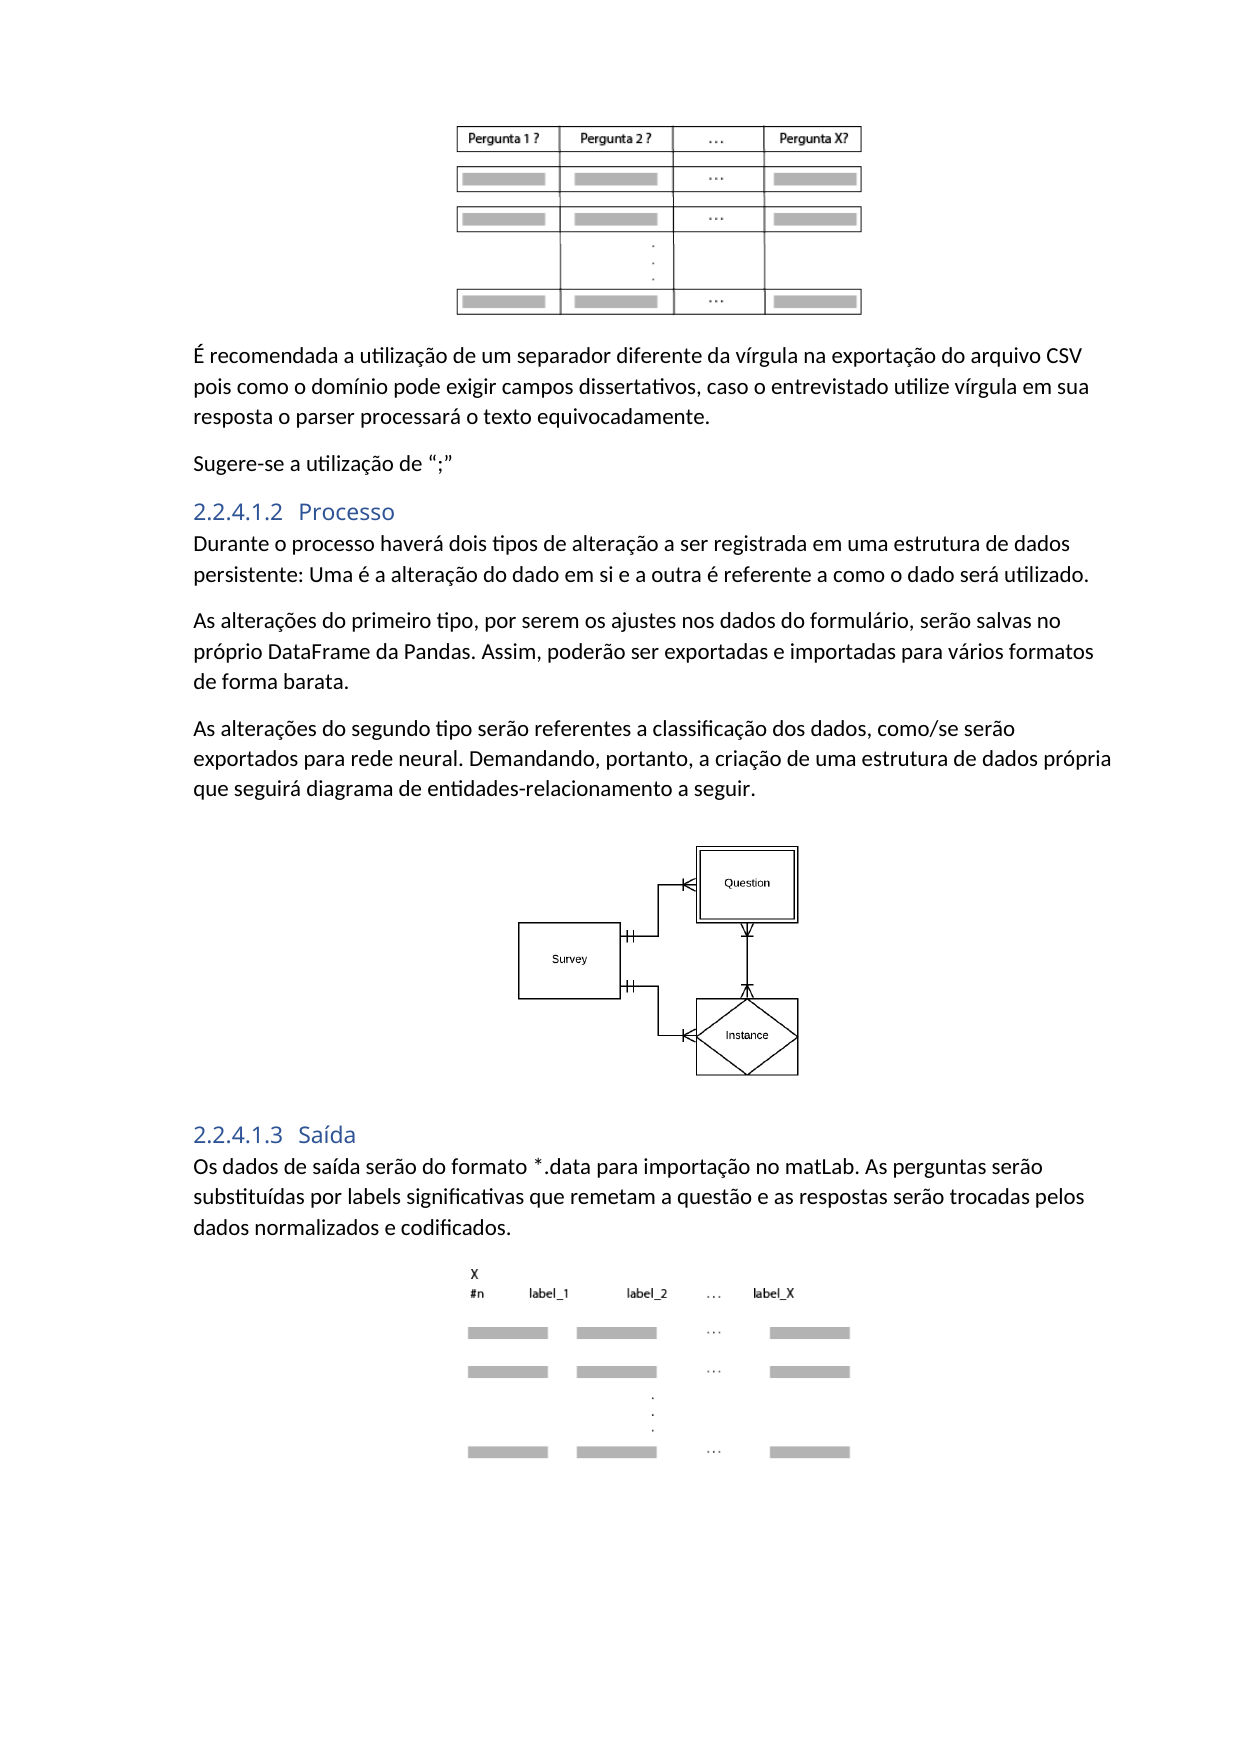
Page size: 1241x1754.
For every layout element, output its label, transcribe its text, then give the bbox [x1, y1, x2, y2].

text É recomendada a utilização de um separador diferente da vírgula na exportação do arquivo CSV pois como o domínio pode exigir campos dissertativos, caso o entrevistado utilize vírgula em sua resposta o parser processará o texto equivocadamente. [193, 342, 1122, 430]
text Os dados de saída serão do formato *.data para importação no matLab. As perguntas serão substituídas por labels significativas que remetam a questão e as respostas serão trocadas pelos dados normalizados e codificados. [193, 1152, 1122, 1241]
picture [451, 1259, 865, 1473]
text Durante o processo haverá dois tipos de alteração a ser registrada em uma estrutura de dados persistente: Uma é a alteração do dado em si e a outra é referente a como o dado será utilizado. [193, 529, 1122, 588]
subtitle Saída [193, 1118, 1122, 1150]
picture [444, 118, 871, 323]
text As alterações do primeiro tipo, por serem os ajustes nos dados do formulário, serão salvas no próprio DataFrame da Pandas. Assim, poderão ser exportadas e importadas para vários formatos de forma barata. [193, 607, 1122, 695]
text As alterações do segundo tipo serão referentes a classificação dos dados, como/se serão exportados para rede neural. Demandando, portanto, a criação de uma estrutura de dados própria que seguirá diagrama de entidades-relacionamento a seguir. [193, 714, 1122, 802]
subtitle Processo [193, 496, 1122, 527]
text Sugere-se a utilização de “;” [193, 449, 1122, 477]
picture [493, 821, 823, 1100]
